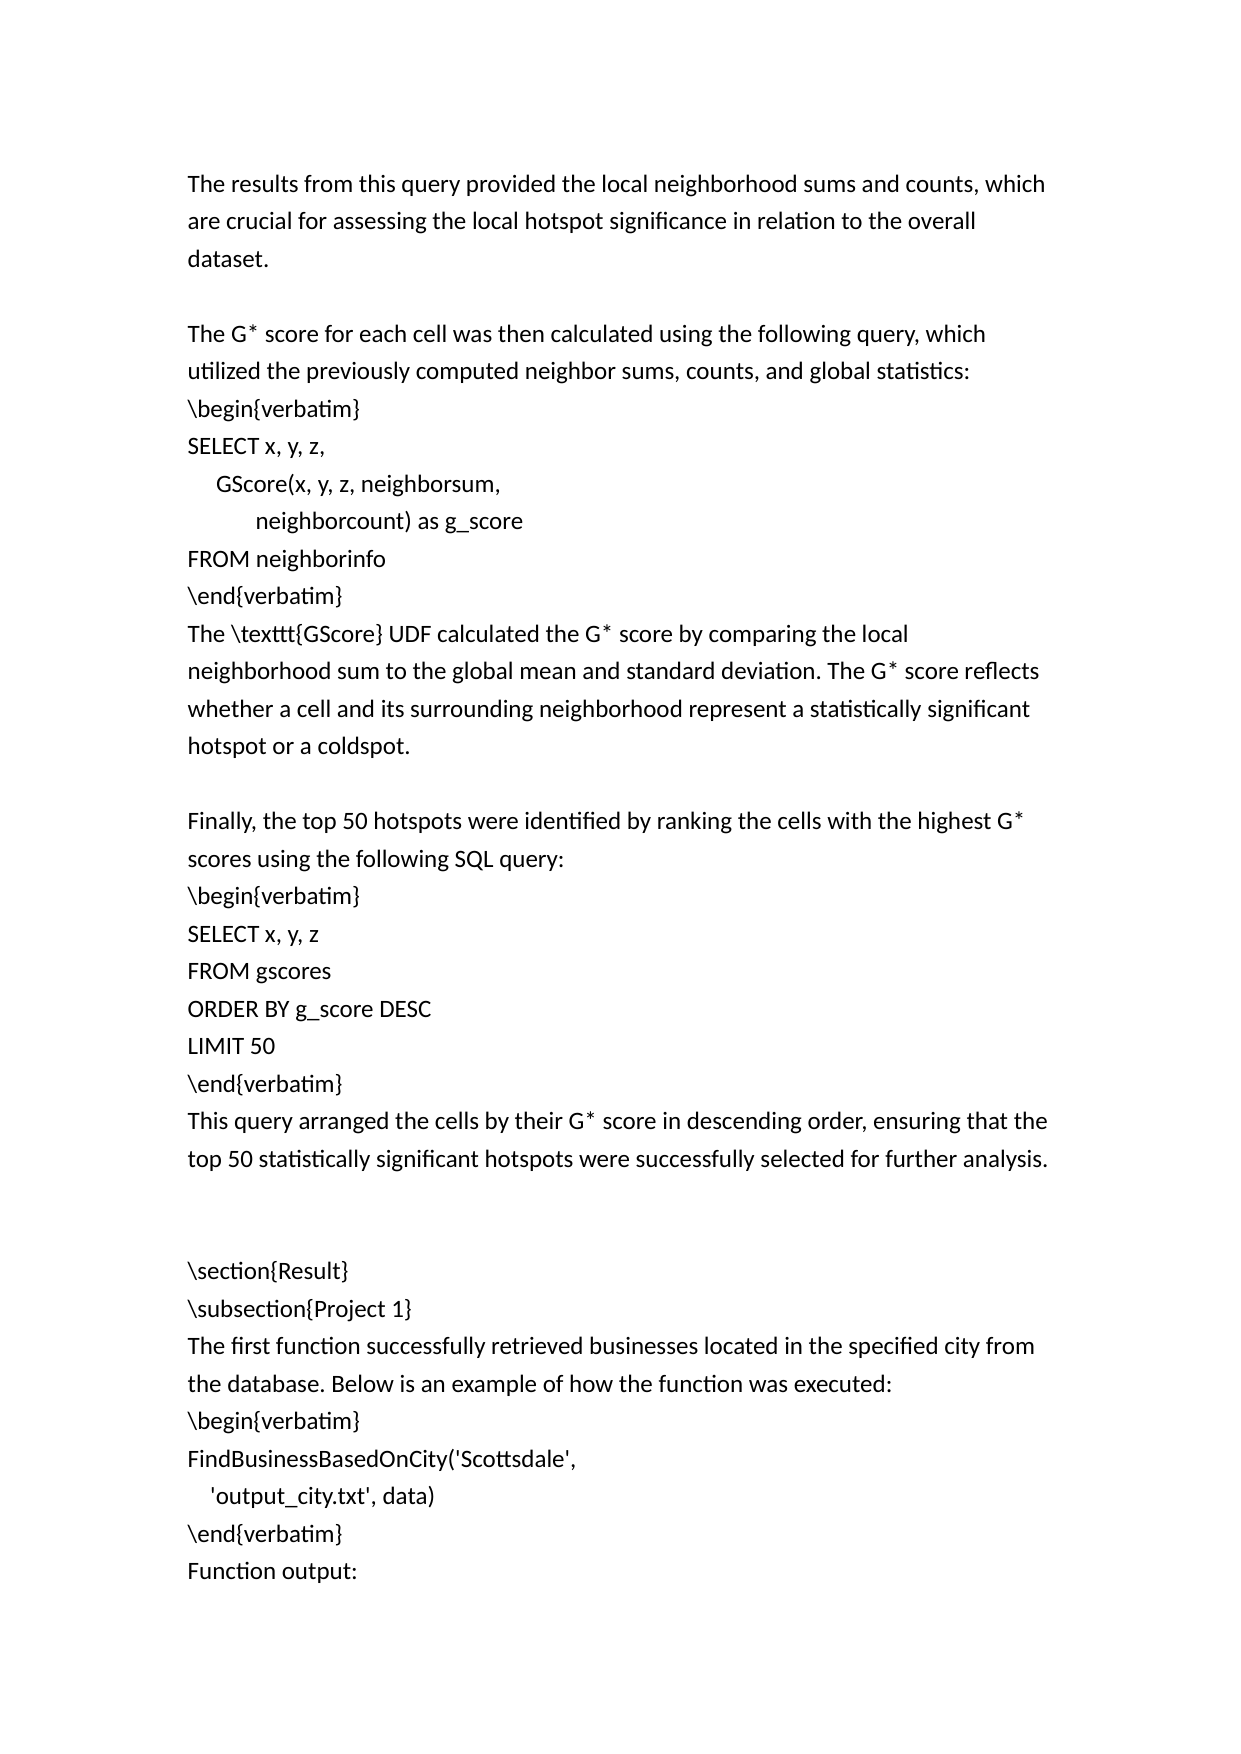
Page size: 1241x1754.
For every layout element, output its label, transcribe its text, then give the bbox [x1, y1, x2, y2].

text GScore(x, y, z, neighborsum, [187, 464, 1053, 502]
text FindBusinessBasedOnCity('Scottsdale', [187, 1439, 1053, 1477]
text \end{verbatim} [187, 577, 1053, 614]
text \begin{verbatim} [187, 877, 1053, 914]
text \begin{verbatim} [187, 389, 1053, 427]
text The G* score for each cell was then calculated using the following query, which utilized the previously computed neighbor sums, counts, and global statistics: [187, 314, 1053, 389]
text The results from this query provided the local neighborhood sums and counts, which are crucial for assessing the local hotspot significance in relation to the overall dataset. [187, 164, 1053, 277]
text SELECT x, y, z [187, 914, 1053, 952]
text Function output: [187, 1552, 1053, 1589]
text LIMIT 50 [187, 1027, 1053, 1064]
text FROM neighborinfo [187, 539, 1053, 577]
text 'output_city.txt', data) [187, 1477, 1053, 1514]
text This query arranged the cells by their G* score in descending order, ensuring that the top 50 statistically significant hotspots were successfully selected for further analysis. [187, 1102, 1053, 1177]
text Finally, the top 50 hotspots were identified by ranking the cells with the highest G* scores using the following SQL query: [187, 802, 1053, 877]
text SELECT x, y, z, [187, 427, 1053, 464]
text ORDER BY g_score DESC [187, 989, 1053, 1027]
text \section{Result} [187, 1252, 1053, 1289]
text The first function successfully retrieved businesses located in the specified city from the database. Below is an example of how the function was executed: [187, 1327, 1053, 1402]
text \end{verbatim} [187, 1514, 1053, 1552]
text \end{verbatim} [187, 1064, 1053, 1102]
text \subsection{Project 1} [187, 1289, 1053, 1327]
text FROM gscores [187, 952, 1053, 989]
text The \texttt{GScore} UDF calculated the G* score by comparing the local neighborhood sum to the global mean and standard deviation. The G* score reflects whether a cell and its surrounding neighborhood represent a statistically significant hotspot or a coldspot. [187, 614, 1053, 764]
text \begin{verbatim} [187, 1402, 1053, 1439]
text neighborcount) as g_score [187, 502, 1053, 539]
